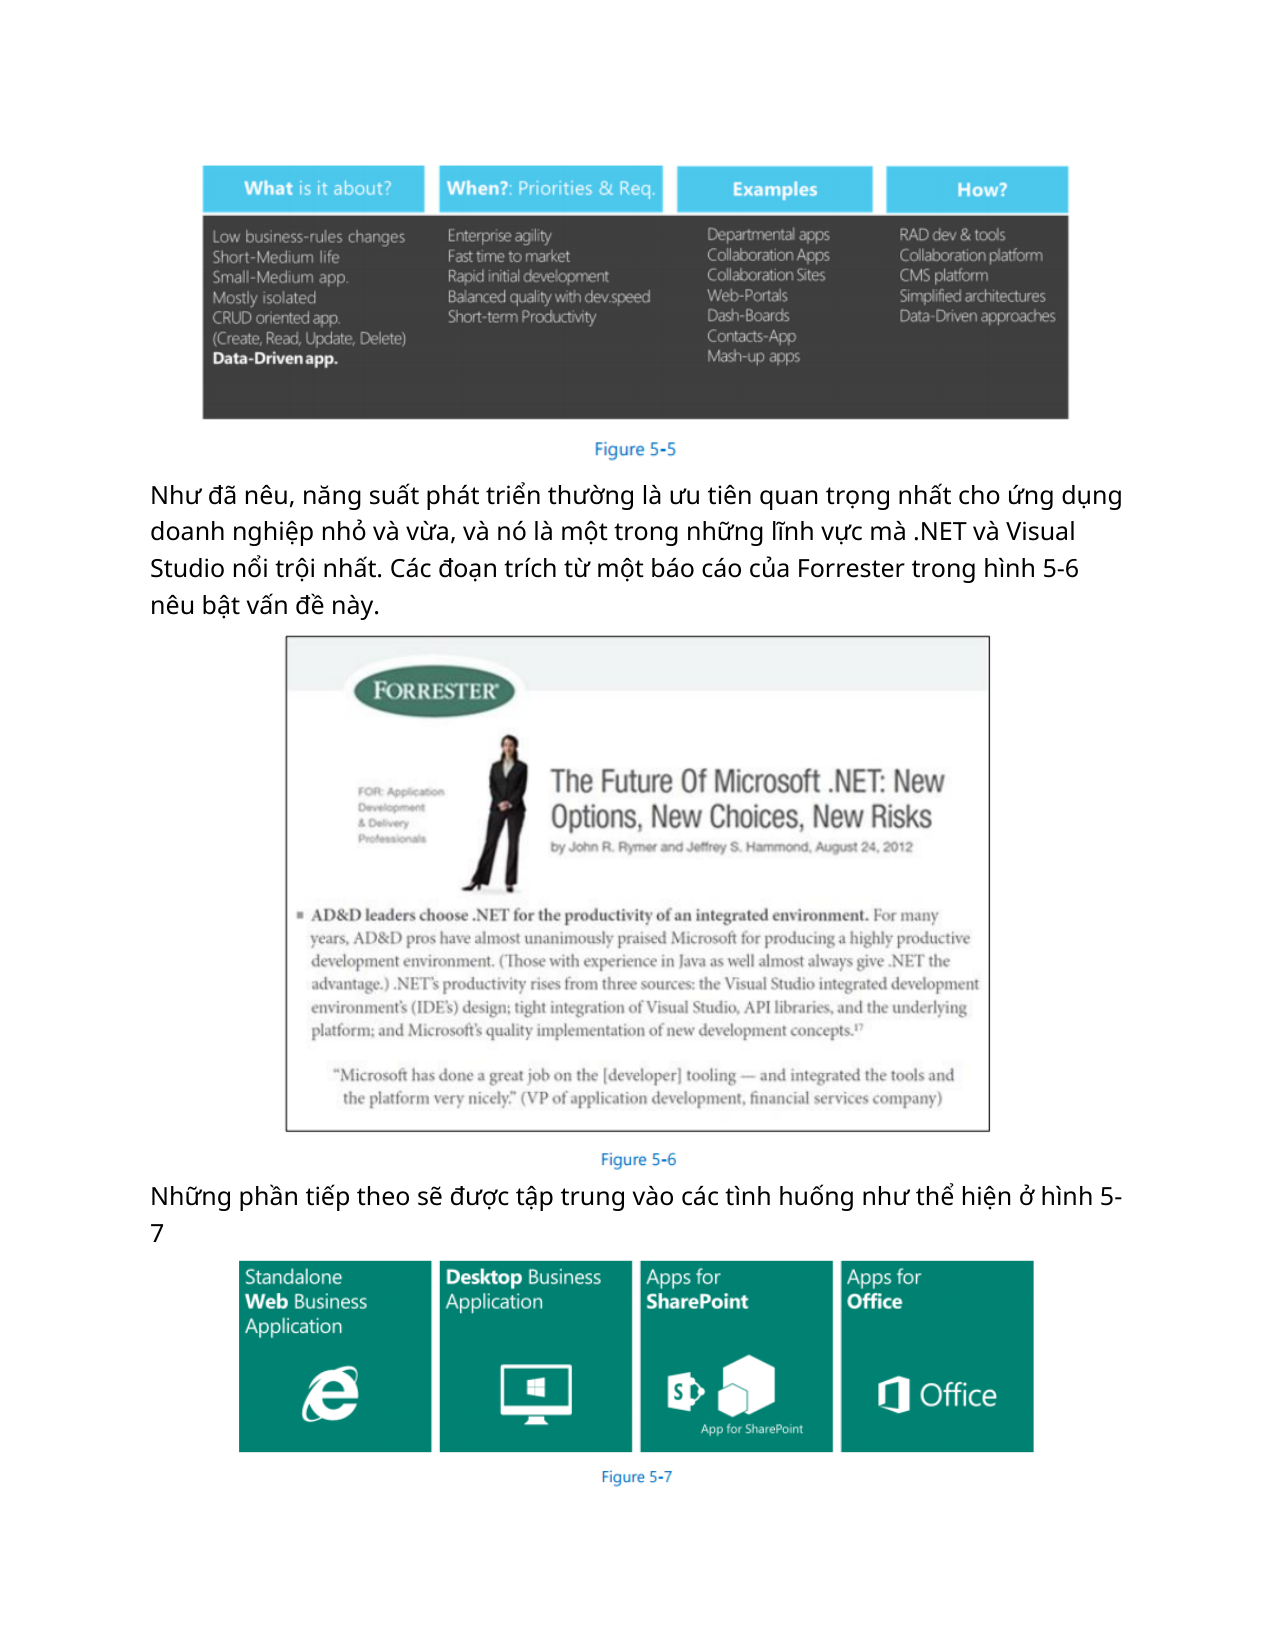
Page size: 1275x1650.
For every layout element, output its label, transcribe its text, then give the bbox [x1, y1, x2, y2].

text Những phần tiếp theo sẽ được tập trung vào các tình huống như thể hiện ở hình 5-7 [150, 1179, 1125, 1249]
picture [186, 150, 1089, 476]
picture [228, 1252, 1047, 1490]
text Như đã nêu, năng suất phát triển thường là ưu tiên quan trọng nhất cho ứng dụng doanh nghiệp nhỏ và vừa, và nó là một trong những lĩnh vực mà .NET và Visual Studio nổi trội nhất. Các đoạn trích từ một báo cáo của Forrester trong hình 5-6 nêu bật vấn đề này. [150, 477, 1125, 622]
picture [272, 624, 1003, 1177]
